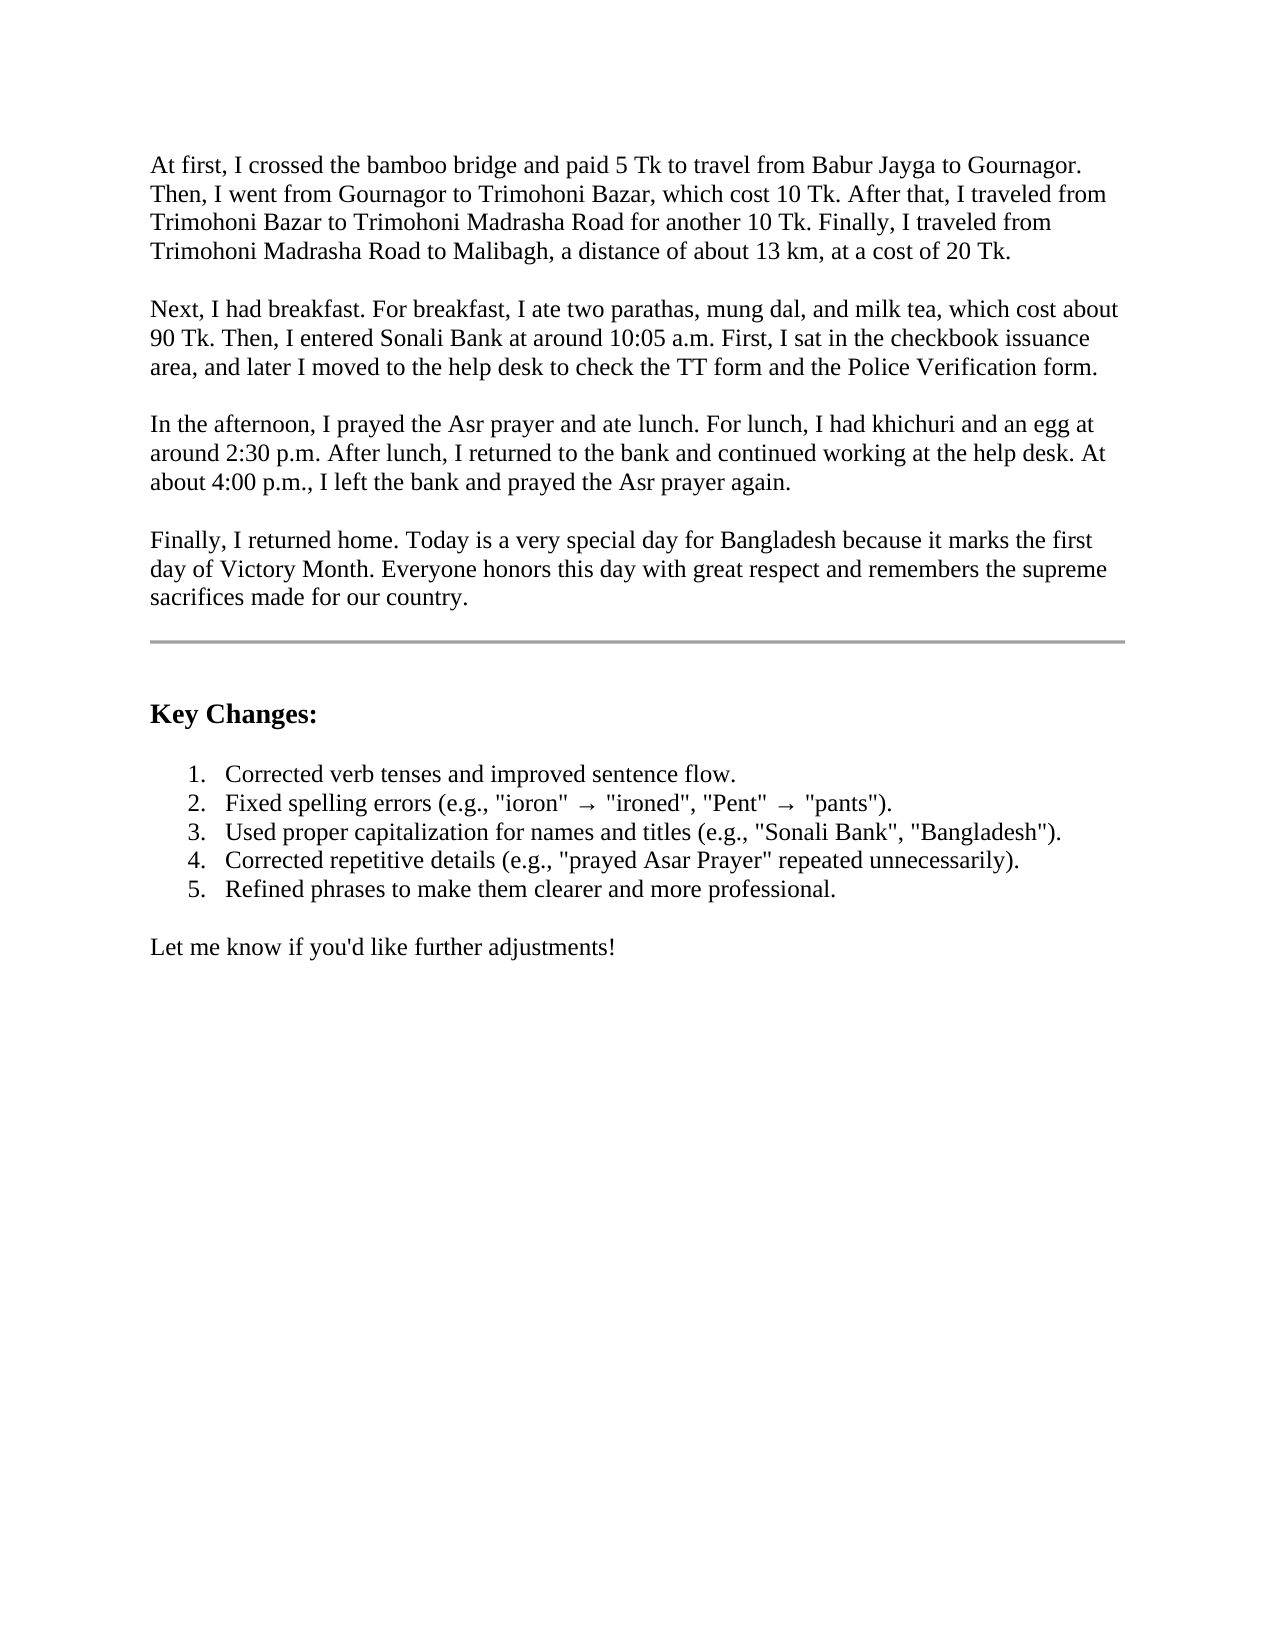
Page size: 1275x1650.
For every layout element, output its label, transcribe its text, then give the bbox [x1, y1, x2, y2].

list Refined phrases to make them clearer and more professional. [187, 874, 1125, 903]
list Corrected verb tenses and improved sentence flow. [187, 759, 1125, 788]
text Let me know if you'd like further adjustments! [150, 932, 1125, 961]
text Next, I had breakfast. For breakfast, I ate two parathas, mung dal, and milk tea, which cost about 90 Tk. Then, I entered Sonali Bank at around 10:05 a.m. First, I sat in the checkbook issuance area, and later I moved to the help desk to check the TT form and the Police Verification form. [150, 294, 1125, 380]
text Key Changes: [150, 698, 1125, 730]
text In the afternoon, I prayed the Asr prayer and ate lunch. For lunch, I had khichuri and an egg at around 2:30 p.m. After lunch, I returned to the bank and continued working at the help desk. At about 4:00 p.m., I left the bank and prayed the Asr prayer again. [150, 409, 1125, 496]
list Corrected repetitive details (e.g., "prayed Asar Prayer" repeated unnecessarily). [187, 845, 1125, 874]
text Finally, I returned home. Today is a very special day for Bangladesh because it marks the first day of Victory Month. Everyone honors this day with great respect and remembers the supreme sacrifices made for our country. [150, 525, 1125, 611]
text At first, I crossed the bamboo bridge and paid 5 Tk to travel from Babur Jayga to Gournagor. Then, I went from Gournagor to Trimohoni Bazar, which cost 10 Tk. After that, I traveled from Trimohoni Bazar to Trimohoni Madrasha Road for another 10 Tk. Finally, I traveled from Trimohoni Madrasha Road to Malibagh, a distance of about 13 km, at a cost of 20 Tk. [150, 150, 1125, 265]
list Used proper capitalization for names and titles (e.g., "Sonali Bank", "Bangladesh"). [187, 817, 1125, 845]
list Fixed spelling errors (e.g., "ioron" → "ironed", "Pent" → "pants"). [187, 788, 1125, 817]
